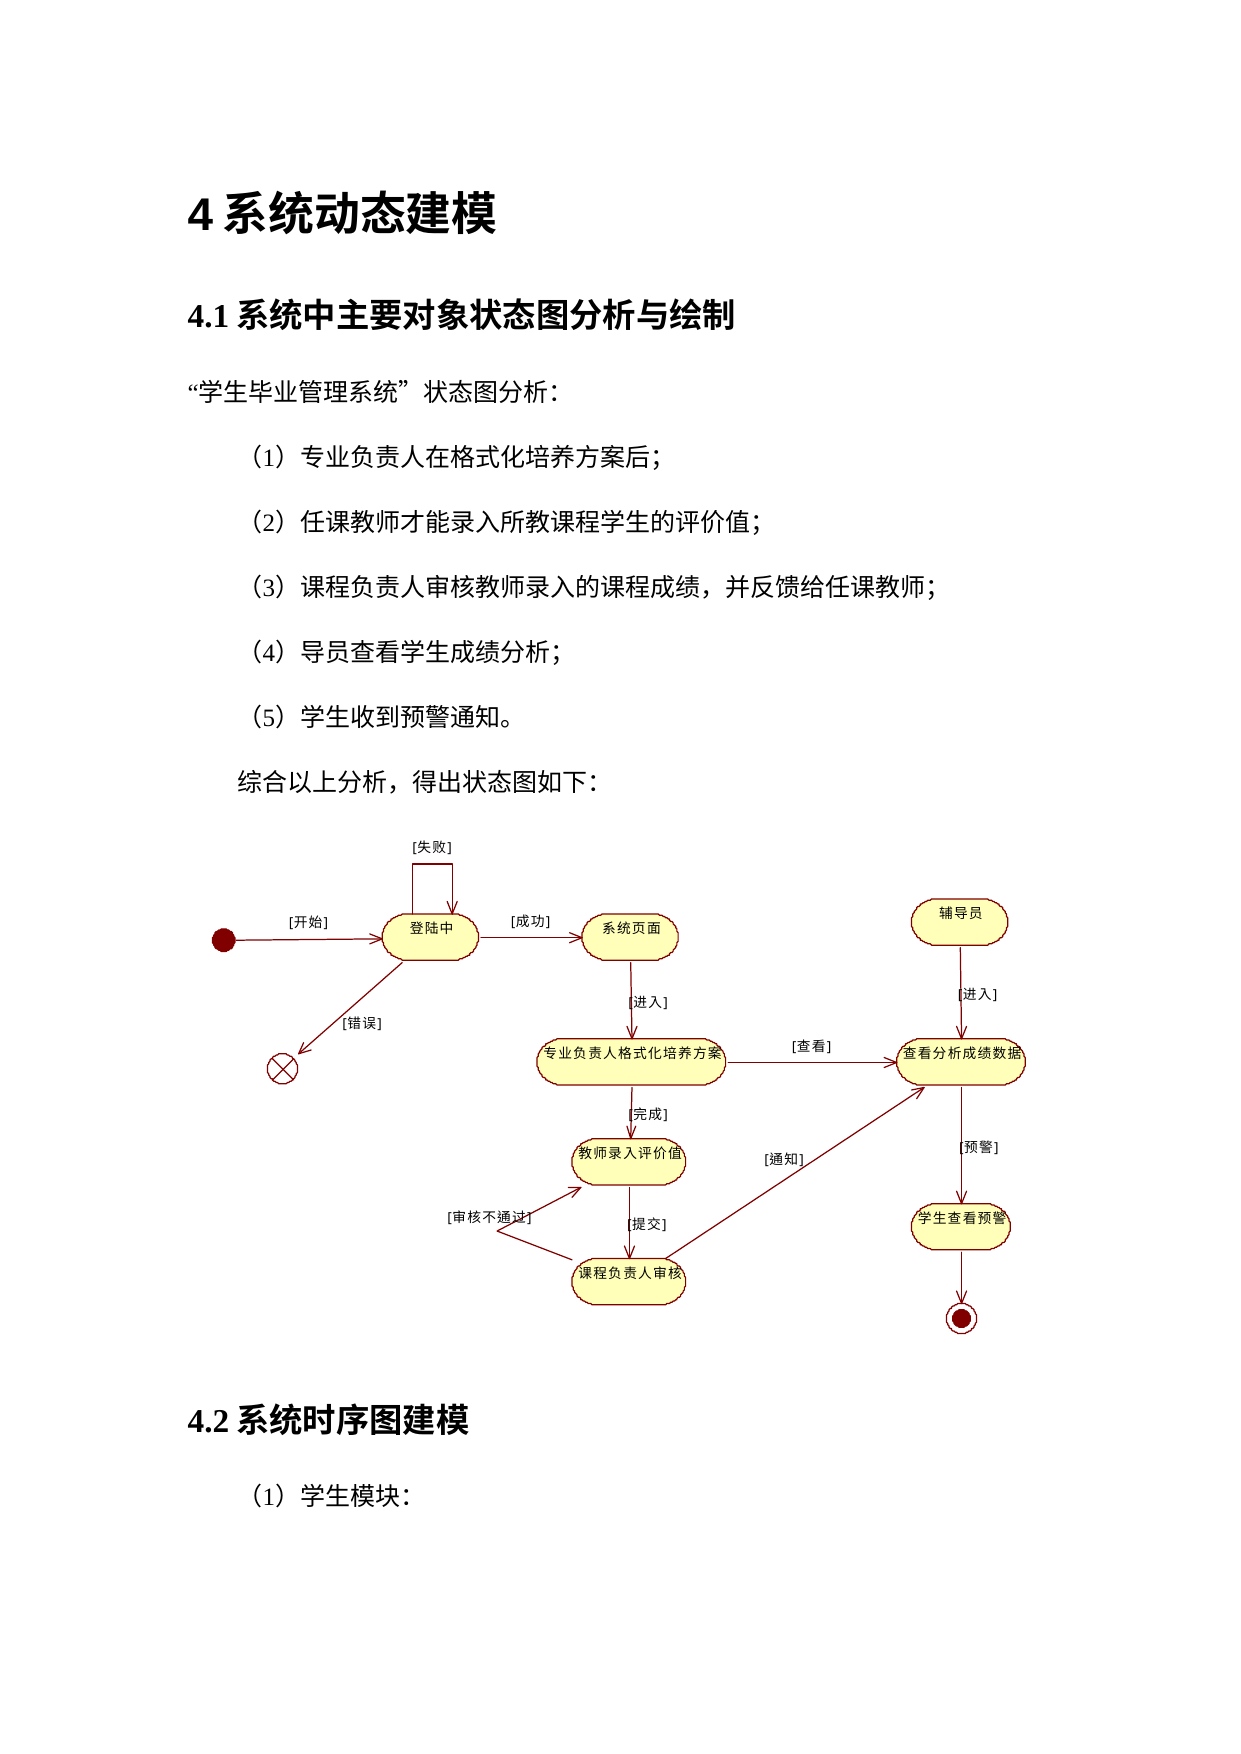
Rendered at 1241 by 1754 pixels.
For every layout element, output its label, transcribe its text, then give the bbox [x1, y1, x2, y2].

text （3）课程负责人审核教师录入的课程成绩，并反馈给任课教师； [187, 553, 1053, 618]
text 综合以上分析，得出状态图如下： [187, 748, 1053, 813]
subtitle 4.1系统中主要对象状态图分析与绘制 [187, 280, 1053, 345]
subtitle 4系统动态建模 [187, 162, 1053, 259]
text （5）学生收到预警通知。 [187, 683, 1053, 748]
text “学生毕业管理系统”状态图分析： [187, 358, 1053, 423]
subtitle 4.2系统时序图建模 [187, 1385, 1053, 1450]
text （1）学生模块： [187, 1462, 1053, 1527]
text （4）导员查看学生成绩分析； [187, 618, 1053, 683]
text （1）专业负责人在格式化培养方案后； [187, 423, 1053, 488]
text （2）任课教师才能录入所教课程学生的评价值； [187, 488, 1053, 553]
